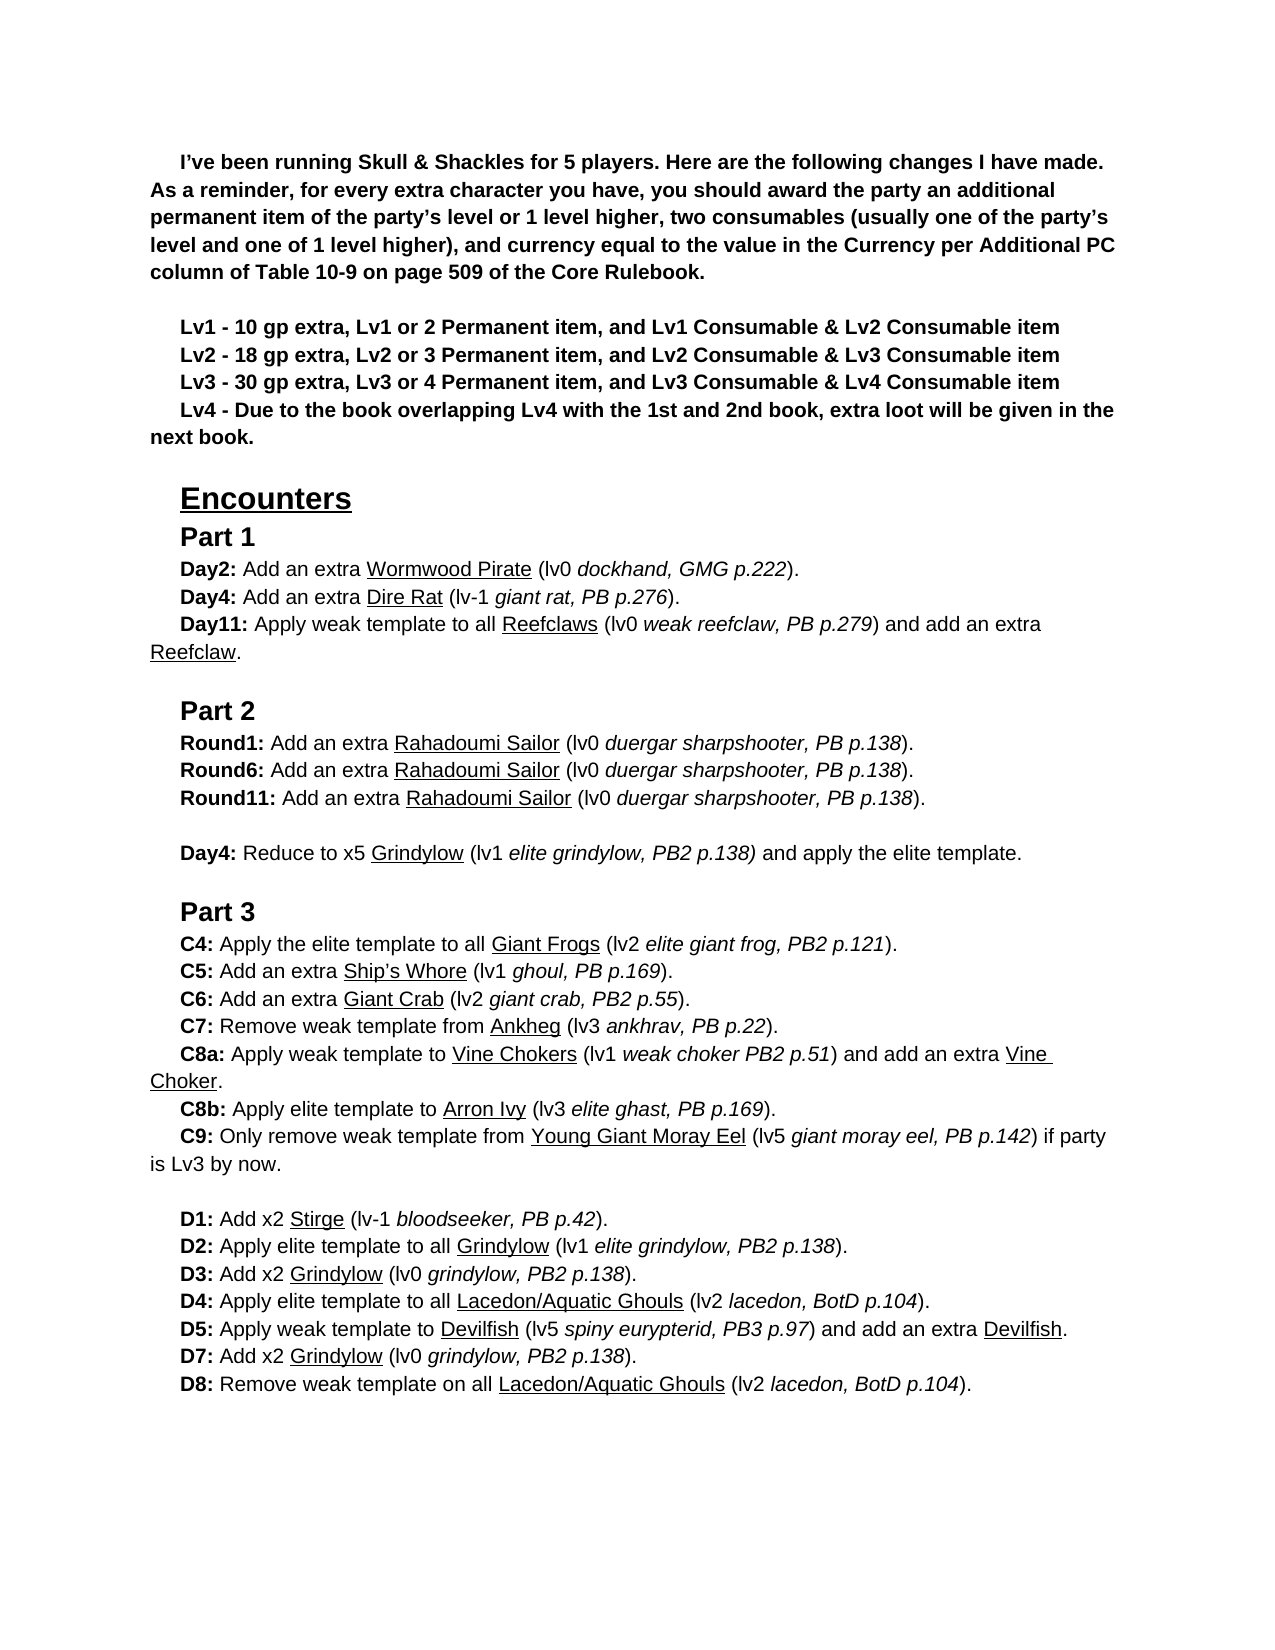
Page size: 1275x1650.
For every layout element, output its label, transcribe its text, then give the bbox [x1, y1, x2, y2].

subtitle Part 2 [150, 695, 1125, 726]
text I’ve been running Skull & Shackles for 5 players. Here are the following changes I have made. As a reminder, for every extra character you have, you should award the party an additional permanent item of the party’s level or 1 level higher, two consumables (usually one of the party’s level and one of 1 level higher), and currency equal to the value in the Currency per Additional PC column of Table 10-9 on page 509 of the Core Rulebook. [150, 150, 1125, 284]
text D4: Apply elite template to all Lacedon/Aquatic Ghouls (lv2 lacedon, BotD p.104). [150, 1289, 1125, 1313]
text Day4: Reduce to x5 Grindylow (lv1 elite grindylow, PB2 p.138) and apply the elite template. [150, 841, 1125, 864]
text Round11: Add an extra Rahadoumi Sailor (lv0 duergar sharpshooter, PB p.138). [150, 786, 1125, 809]
text Lv2 - 18 gp extra, Lv2 or 3 Permanent item, and Lv2 Consumable & Lv3 Consumable item [150, 342, 1125, 366]
text D3: Add x2 Grindylow (lv0 grindylow, PB2 p.138). [150, 1262, 1125, 1286]
text C9: Only remove weak template from Young Giant Moray Eel (lv5 giant moray eel, PB p.142) if party is Lv3 by now. [150, 1124, 1125, 1176]
subtitle Part 1 [150, 521, 1125, 552]
text D7: Add x2 Grindylow (lv0 grindylow, PB2 p.138). [150, 1344, 1125, 1368]
text Lv3 - 30 gp extra, Lv3 or 4 Permanent item, and Lv3 Consumable & Lv4 Consumable item [150, 370, 1125, 394]
text Lv4 - Due to the book overlapping Lv4 with the 1st and 2nd book, extra loot will be given in the next book. [150, 397, 1125, 449]
text D8: Remove weak template on all Lacedon/Aquatic Ghouls (lv2 lacedon, BotD p.104). [150, 1372, 1125, 1396]
text C8b: Apply elite template to Arron Ivy (lv3 elite ghast, PB p.169). [150, 1097, 1125, 1121]
text Round6: Add an extra Rahadoumi Sailor (lv0 duergar sharpshooter, PB p.138). [150, 758, 1125, 782]
text Day11: Apply weak template to all Reefclaws (lv0 weak reefclaw, PB p.279) and add an extra Reefclaw. [150, 612, 1125, 664]
text Day2: Add an extra Wormwood Pirate (lv0 dockhand, GMG p.222). [150, 557, 1125, 581]
text D1: Add x2 Stirge (lv-1 bloodseeker, PB p.42). [150, 1207, 1125, 1231]
text D5: Apply weak template to Devilfish (lv5 spiny eurypterid, PB3 p.97) and add an extra Devilfish. [150, 1317, 1125, 1341]
text C6: Add an extra Giant Crab (lv2 giant crab, PB2 p.55). [150, 987, 1125, 1011]
text C8a: Apply weak template to Vine Chokers (lv1 weak choker PB2 p.51) and add an extra Vine Choker. [150, 1042, 1125, 1093]
text C7: Remove weak template from Ankheg (lv3 ankhrav, PB p.22). [150, 1014, 1125, 1038]
text Round1: Add an extra Rahadoumi Sailor (lv0 duergar sharpshooter, PB p.138). [150, 731, 1125, 754]
text C5: Add an extra Ship’s Whore (lv1 ghoul, PB p.169). [150, 959, 1125, 983]
subtitle Part 3 [150, 896, 1125, 927]
text Day4: Add an extra Dire Rat (lv-1 giant rat, PB p.276). [150, 585, 1125, 609]
text D2: Apply elite template to all Grindylow (lv1 elite grindylow, PB2 p.138). [150, 1234, 1125, 1258]
text Lv1 - 10 gp extra, Lv1 or 2 Permanent item, and Lv1 Consumable & Lv2 Consumable item [150, 315, 1125, 339]
subtitle Encounters [150, 480, 1125, 516]
text C4: Apply the elite template to all Giant Frogs (lv2 elite giant frog, PB2 p.121). [150, 932, 1125, 956]
